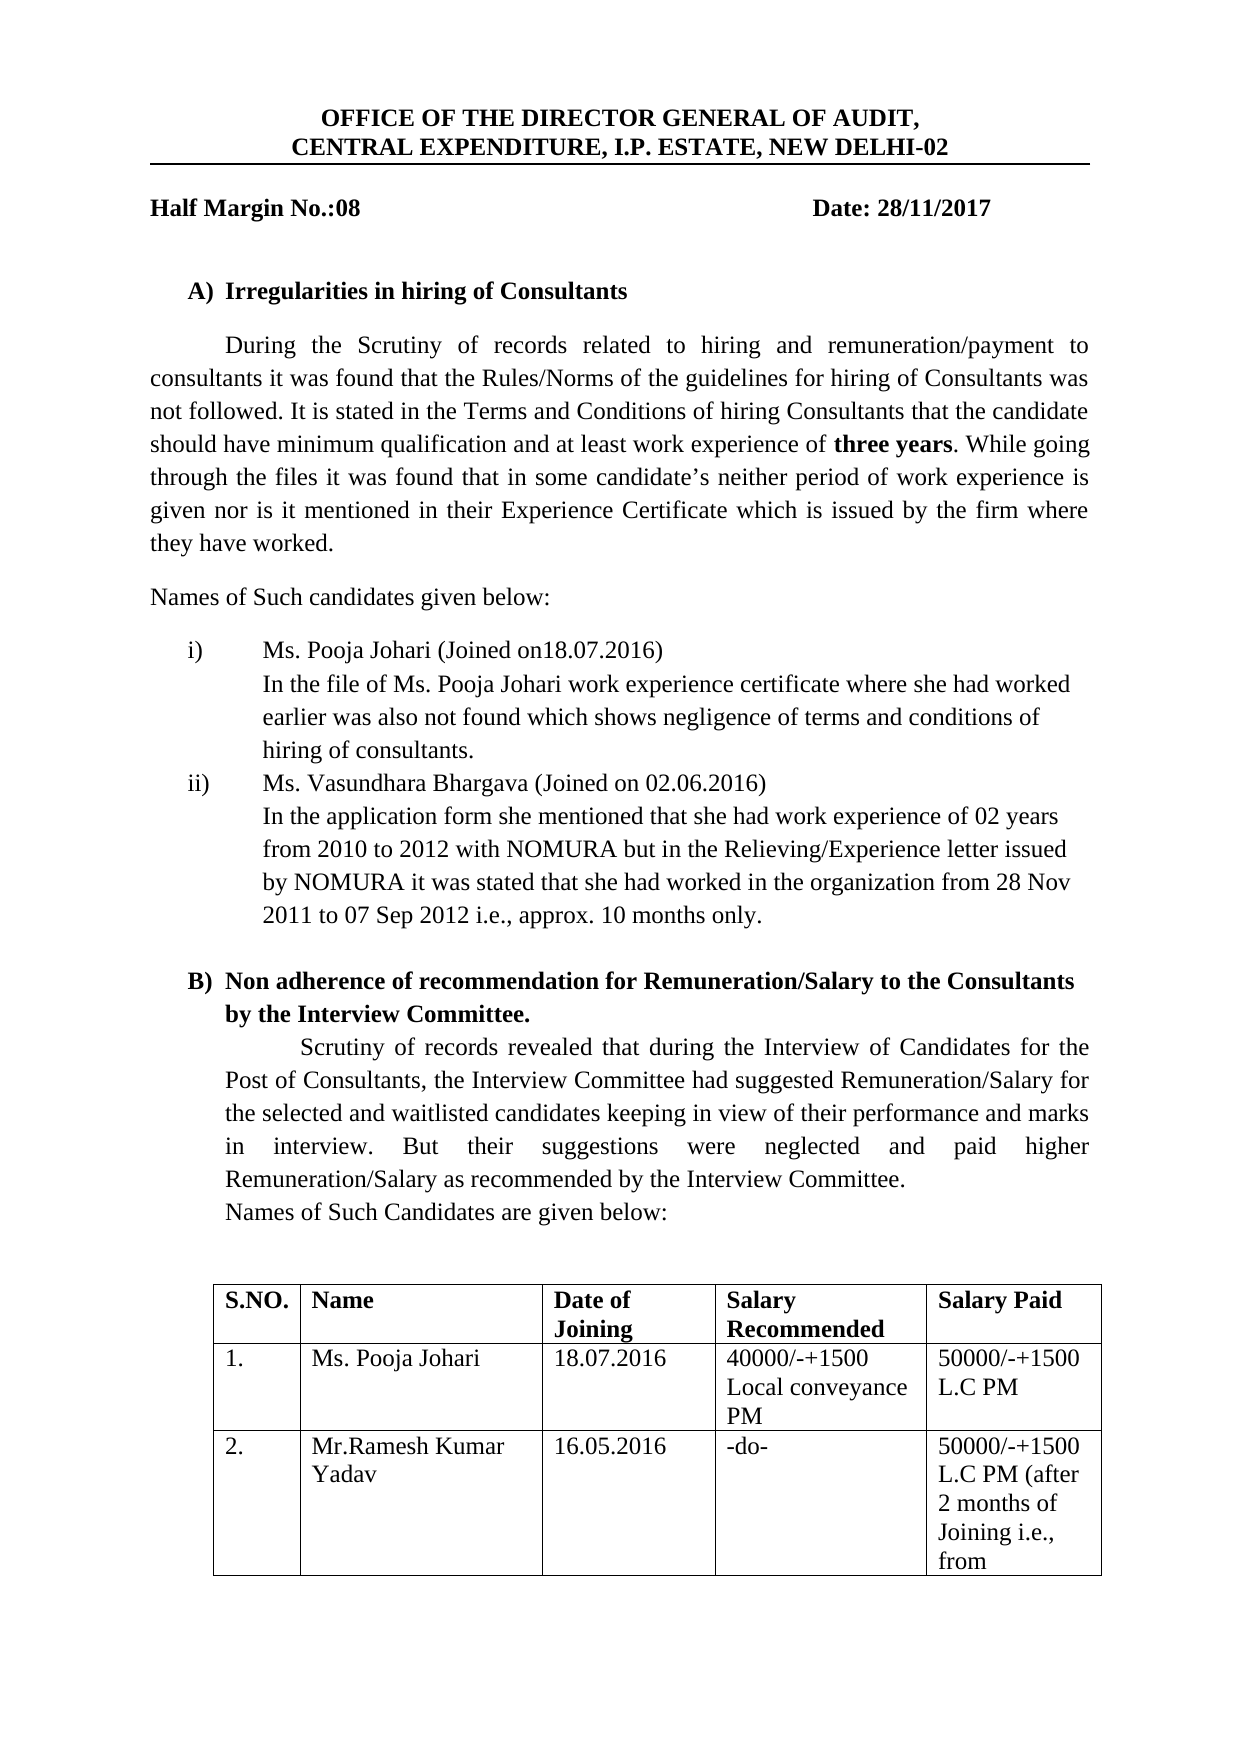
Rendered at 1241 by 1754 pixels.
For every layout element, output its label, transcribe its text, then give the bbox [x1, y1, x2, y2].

text OFFICE OF THE DIRECTOR GENERAL OF AUDIT, [150, 103, 1090, 132]
list Ms. Vasundhara Bhargava (Joined on 02.06.2016) [187, 768, 1090, 796]
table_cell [927, 1431, 1101, 1574]
list Names of Such Candidates are given below: [225, 1197, 1090, 1226]
text CENTRAL EXPENDITURE, I.P. ESTATE, NEW DELHI-02 [150, 132, 1090, 163]
text During the Scrutiny of records related to hiring and remuneration/payment to consultants it was found that the Rules/Norms of the guidelines for hiring of Consultants was not followed. It is stated in the Terms and Conditions of hiring Consultants that the candidate should have minimum qualification and at least work experience of three years. While going through the files it was found that in some candidate’s neither period of work experience is given nor is it mentioned in their Experience Certificate which is issued by the firm where they have worked. [150, 330, 1090, 557]
table_cell 16.05.2016 [543, 1431, 715, 1574]
list In the application form she mentioned that she had work experience of 02 years from 2010 to 2012 with NOMURA but in the Relieving/Experience letter issued by NOMURA it was stated that she had worked in the organization from 28 Nov 2011 to 07 Sep 2012 i.e., approx. 10 months only. [262, 801, 1090, 928]
table_cell 50000/-+1500 L.C PM [927, 1344, 1101, 1430]
list Irregularities in hiring of Consultants [187, 276, 1090, 305]
table_header Salary Recommended [716, 1285, 926, 1342]
text Names of Such candidates given below: [150, 582, 1090, 611]
list Ms. Pooja Johari (Joined on18.07.2016) [187, 636, 1090, 664]
list In the file of Ms. Pooja Johari work experience certificate where she had worked earlier was also not found which shows negligence of terms and conditions of hiring of consultants. [262, 669, 1090, 763]
list Scrutiny of records revealed that during the Interview of Candidates for the Post of Consultants, the Interview Committee had suggested Remuneration/Salary for the selected and waitlisted candidates keeping in view of their performance and marks in interview. But their suggestions were neglected and paid higher Remuneration/Salary as recommended by the Interview Committee. [225, 1032, 1090, 1193]
table_header Salary Paid [927, 1285, 1101, 1342]
table_cell 18.07.2016 [543, 1344, 715, 1430]
table_cell 40000/-+1500 Local conveyance PM [716, 1344, 926, 1430]
table_cell Ms. Pooja Johari [301, 1344, 542, 1430]
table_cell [301, 1431, 542, 1574]
text Half Margin No.:08 Date: 28/11/2017 [150, 193, 1090, 222]
table_header S.NO. [214, 1285, 300, 1342]
table_cell 1. [214, 1344, 300, 1430]
table_cell 2. [214, 1431, 300, 1574]
table_header Date of Joining [543, 1285, 715, 1342]
table_cell -do- [716, 1431, 926, 1574]
table_header Name [301, 1285, 542, 1342]
list Non adherence of recommendation for Remuneration/Salary to the Consultants by the Interview Committee. [187, 966, 1090, 1028]
